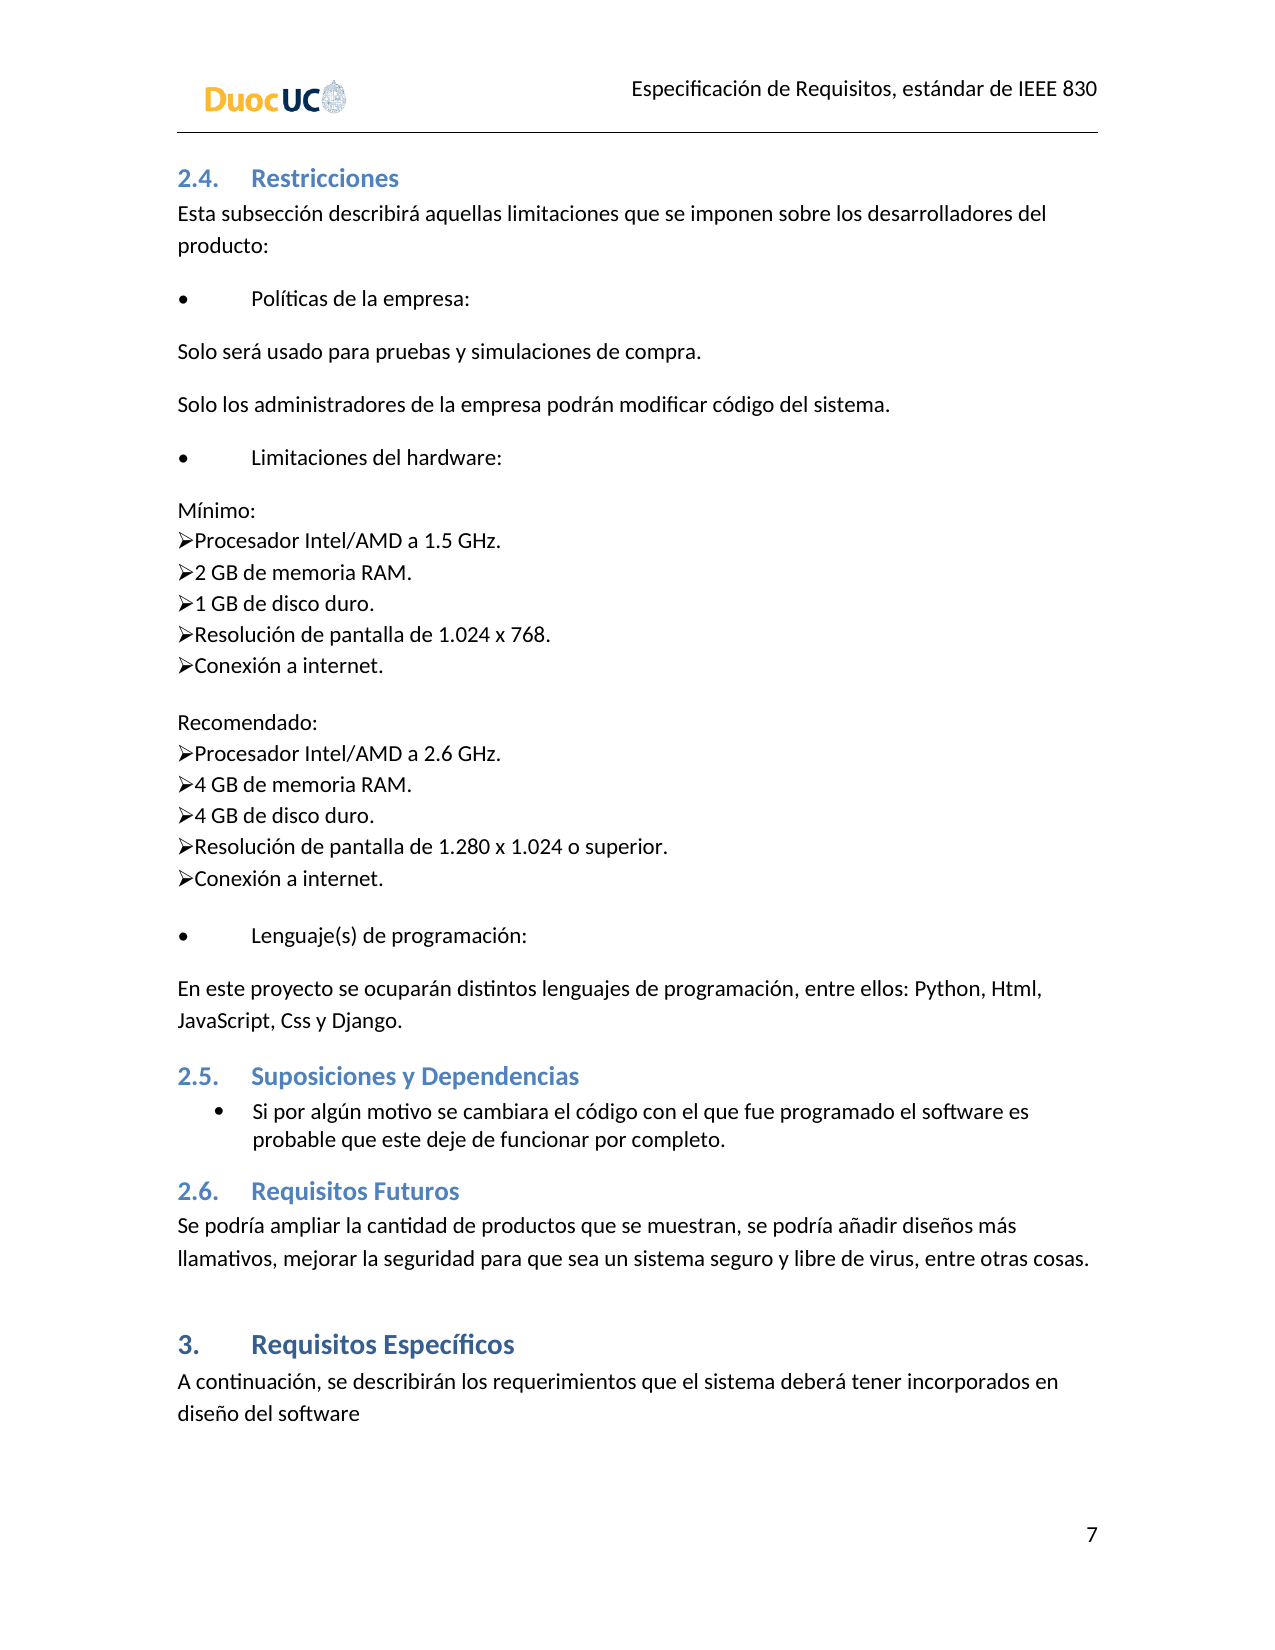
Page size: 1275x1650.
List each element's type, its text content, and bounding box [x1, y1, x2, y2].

text ⮚Procesador Intel/AMD a 1.5 GHz. [177, 524, 1098, 555]
text Se podría ampliar la cantidad de productos que se muestran, se podría añadir diseños más llamativos, mejorar la seguridad para que sea un sistema seguro y libre de virus, entre otras cosas. [177, 1212, 1098, 1272]
subtitle 3. Requisitos Específicos [177, 1326, 1098, 1362]
text • Lenguaje(s) de programación: [177, 921, 1098, 949]
text ⮚Procesador Intel/AMD a 2.6 GHz. [177, 736, 1098, 768]
text ⮚Resolución de pantalla de 1.024 x 768. [177, 618, 1098, 649]
text Solo será usado para pruebas y simulaciones de compra. [177, 337, 1098, 365]
text ⮚Resolución de pantalla de 1.280 x 1.024 o superior. [177, 830, 1098, 861]
text Solo los administradores de la empresa podrán modificar código del sistema. [177, 390, 1098, 418]
text Recomendado: [177, 708, 1098, 736]
text Mínimo: [177, 496, 1098, 524]
text ⮚Conexión a internet. [177, 861, 1098, 893]
text ⮚2 GB de memoria RAM. [177, 555, 1098, 587]
subtitle 2.5. Suposiciones y Dependencias [177, 1059, 1098, 1092]
subtitle 2.4. Restricciones [177, 161, 1098, 194]
text ⮚4 GB de memoria RAM. [177, 768, 1098, 799]
list Si por algún motivo se cambiara el código con el que fue programado el software es probable que este deje de funcionar por completo. [215, 1097, 1098, 1153]
text ⮚4 GB de disco duro. [177, 799, 1098, 830]
text A continuación, se describirán los requerimientos que el sistema deberá tener incorporados en diseño del software [177, 1367, 1098, 1427]
text • Limitaciones del hardware: [177, 443, 1098, 471]
subtitle 2.6. Requisitos Futuros [177, 1174, 1098, 1207]
text ⮚1 GB de disco duro. [177, 587, 1098, 618]
text En este proyecto se ocuparán distintos lenguajes de programación, entre ellos: Python, Html, JavaScript, Css y Django. [177, 974, 1098, 1034]
text Esta subsección describirá aquellas limitaciones que se imponen sobre los desarrolladores del producto: [177, 199, 1098, 259]
text ⮚Conexión a internet. [177, 649, 1098, 680]
text • Políticas de la empresa: [177, 284, 1098, 312]
picture [198, 76, 351, 116]
